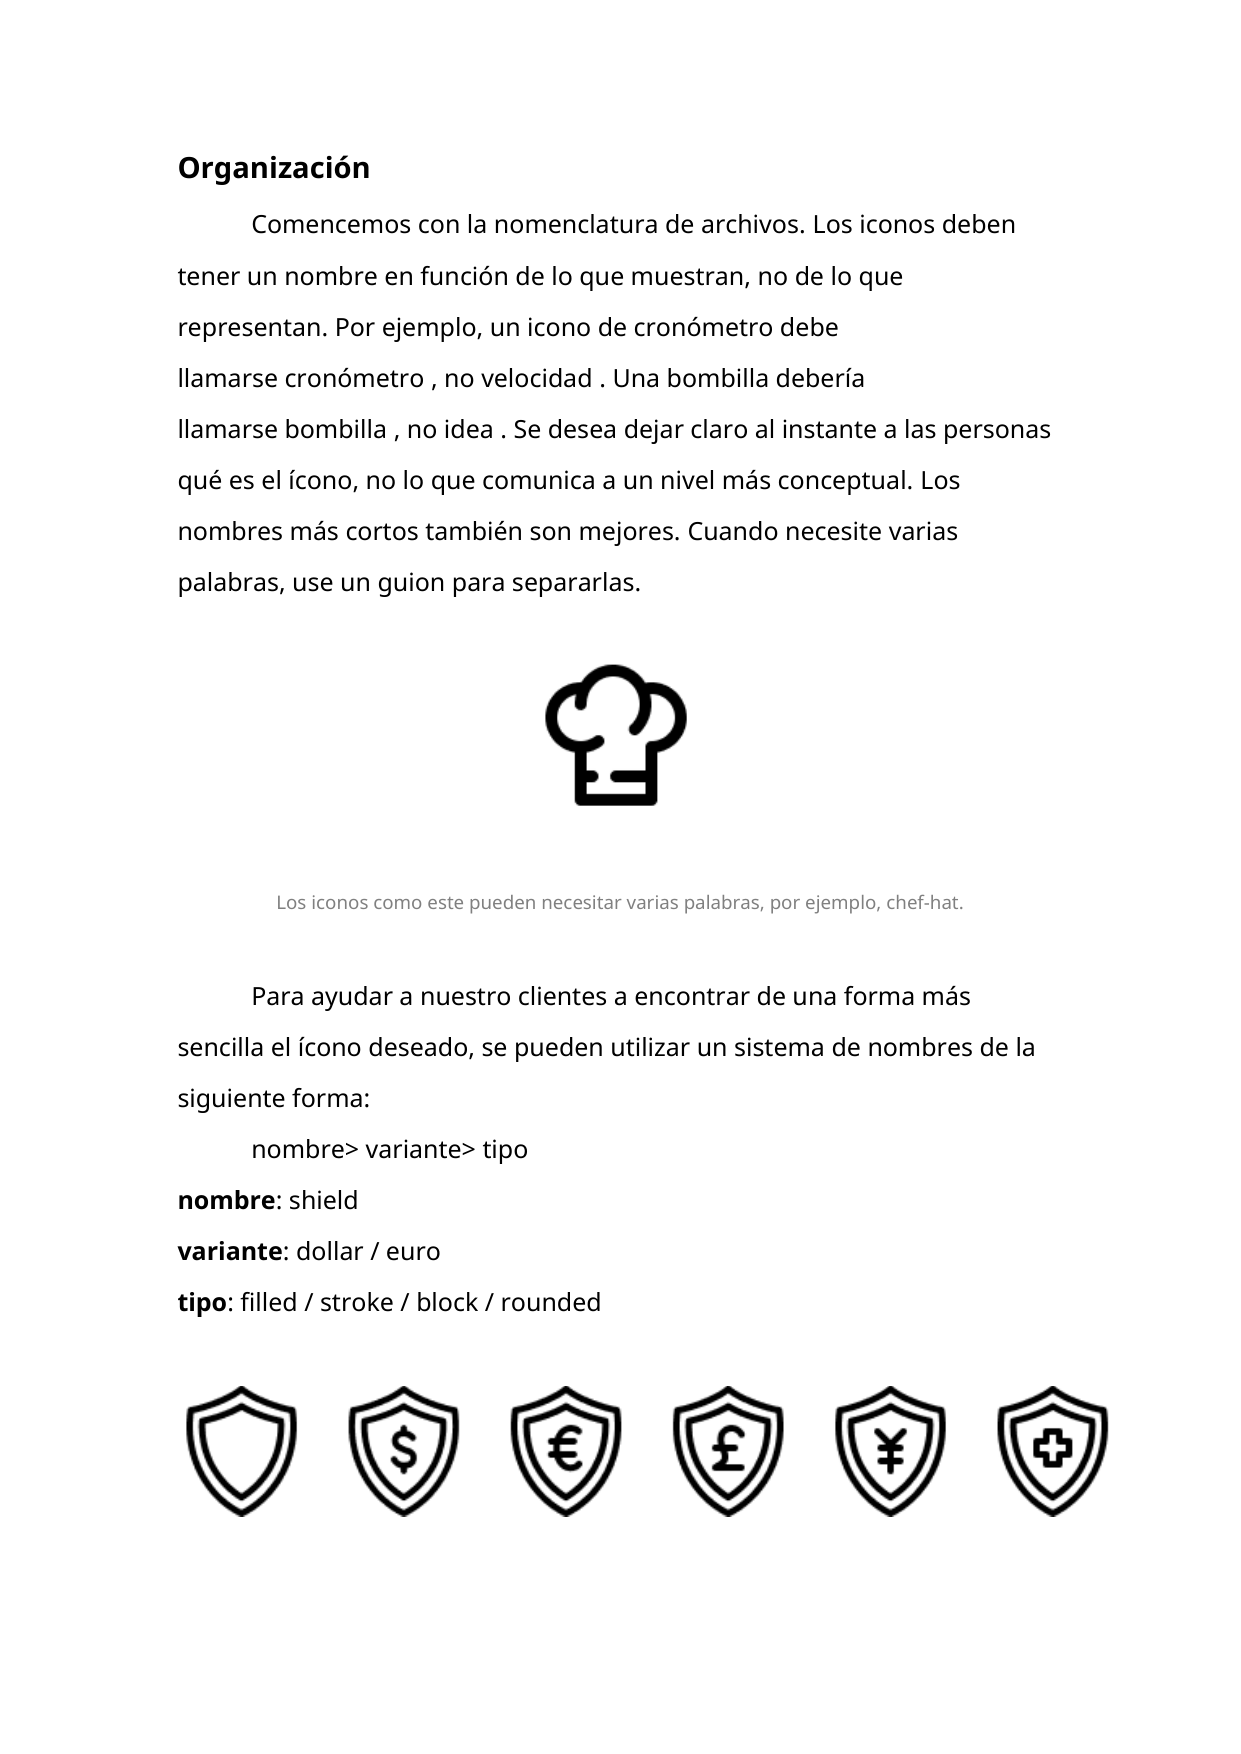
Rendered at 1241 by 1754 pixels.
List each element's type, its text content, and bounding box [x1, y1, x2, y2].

picture [475, 615, 765, 875]
text Comencemos con la nomenclatura de archivos. Los iconos deben tener un nombre en función de lo que muestran, no de lo que representan. Por ejemplo, un icono de cronómetro debe llamarse cronómetro , no velocidad . Una bombilla debería llamarse bombilla , no idea . Se desea dejar claro al instante a las personas qué es el ícono, no lo que comunica a un nivel más conceptual. Los nombres más cortos también son mejores. Cuando necesite varias palabras, use un guion para separarlas. [177, 207, 1063, 598]
text tipo: filled / stroke / block / rounded [177, 1285, 1063, 1319]
text nombre: shield [177, 1183, 1063, 1217]
text variante: dollar / euro [177, 1234, 1063, 1268]
text Los iconos como este pueden necesitar varias palabras, por ejemplo, chef-hat. [177, 889, 1063, 915]
text nombre> variante> tipo [177, 1132, 1063, 1166]
picture [177, 1386, 1118, 1517]
text Para ayudar a nuestro clientes a encontrar de una forma más sencilla el ícono deseado, se pueden utilizar un sistema de nombres de la siguiente forma: [177, 978, 1063, 1115]
text Organización [177, 148, 1063, 187]
